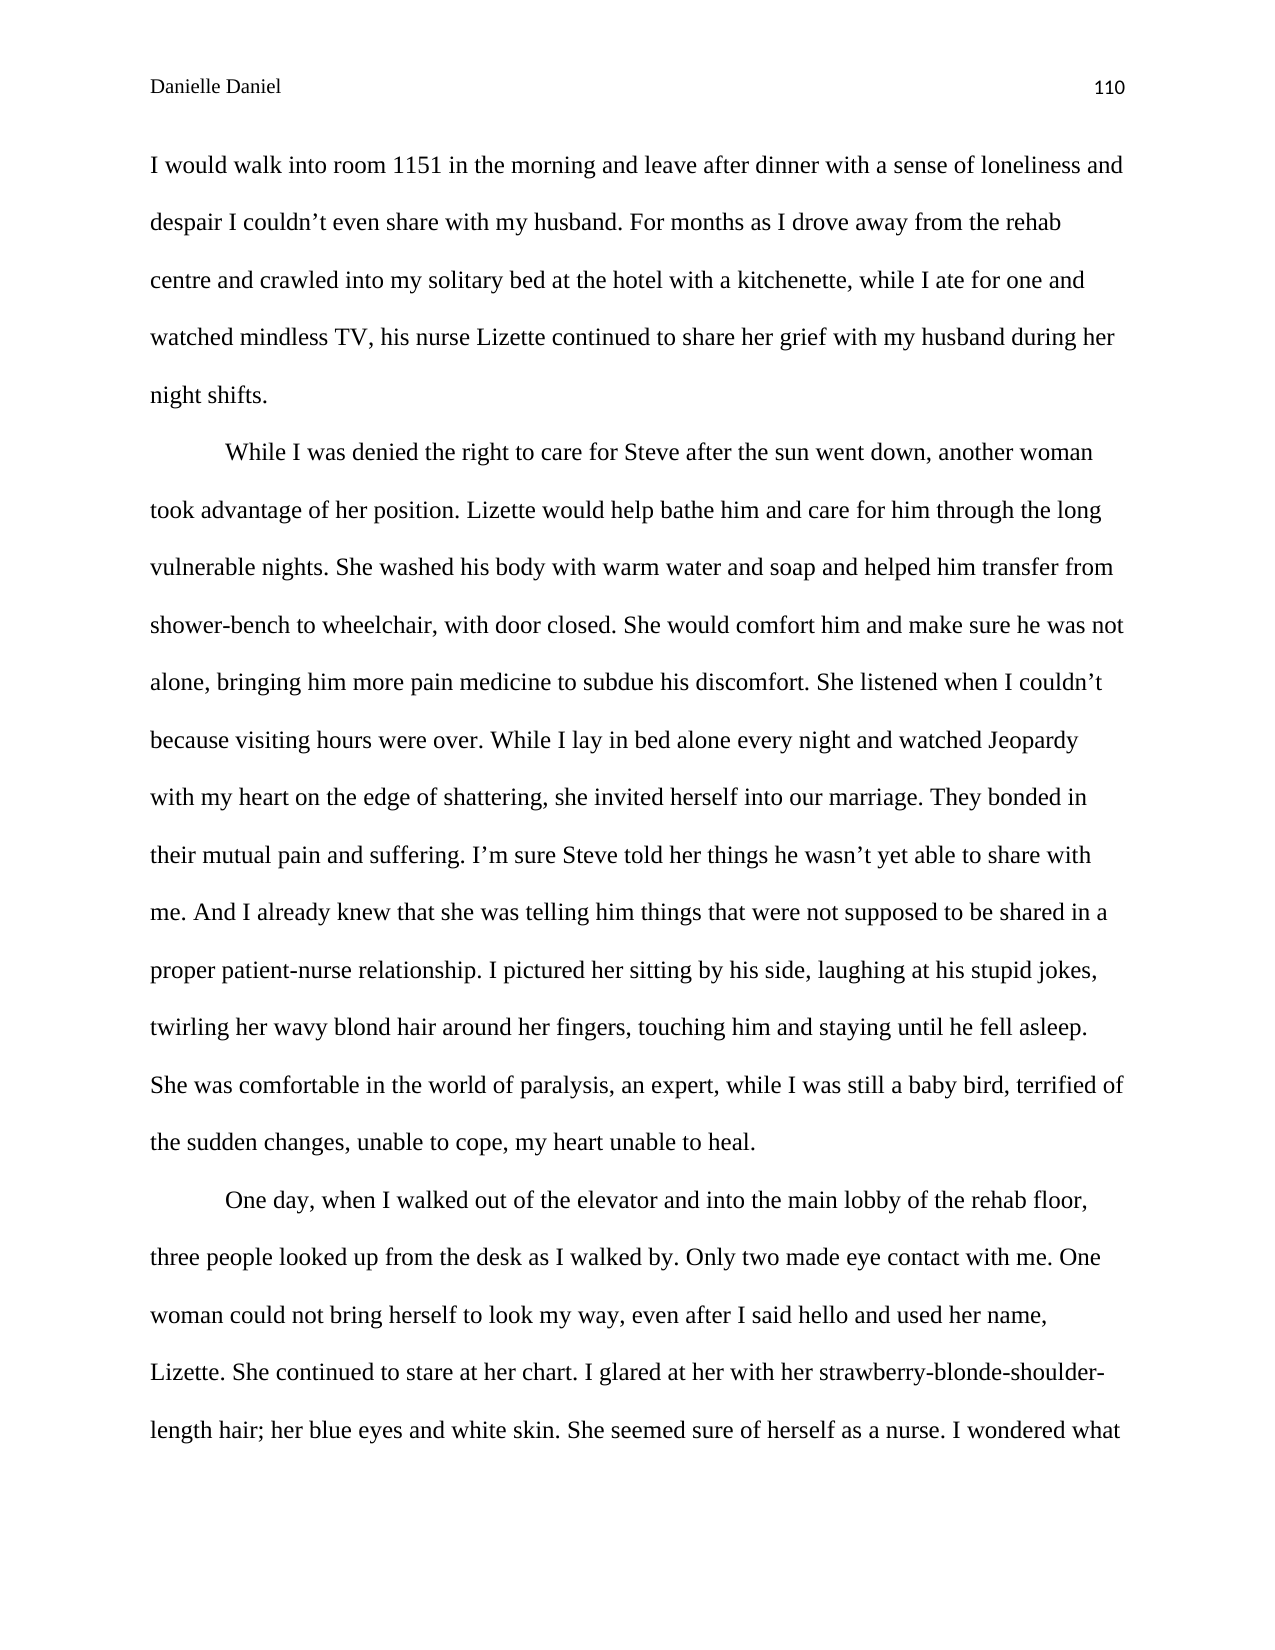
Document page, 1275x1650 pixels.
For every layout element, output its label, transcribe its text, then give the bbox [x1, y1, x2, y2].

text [150, 150, 1125, 409]
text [150, 1185, 1125, 1444]
text While I was denied the right to care for Steve after the sun went down, another woman took advantage of her position. Lizette would help bathe him and care for him through the long vulnerable nights. She washed his body with warm water and soap and helped him transfer from shower-bench to wheelchair, with door closed. She would comfort him and make sure he was not alone, bringing him more pain medicine to subdue his discomfort. She listened when I couldn’t because visiting hours were over. While I lay in bed alone every night and watched Jeopardy with my heart on the edge of shattering, she invited herself into our marriage. They bonded in their mutual pain and suffering. I’m sure Steve told her things he wasn’t yet able to share with me. And I already knew that she was telling him things that were not supposed to be shared in a proper patient-nurse relationship. I pictured her sitting by his side, laughing at his stupid jokes, twirling her wavy blond hair around her fingers, touching him and staying until he fell asleep. She was comfortable in the world of paralysis, an expert, while I was still a baby bird, terrified of the sudden changes, unable to cope, my heart unable to heal. [150, 437, 1125, 1156]
